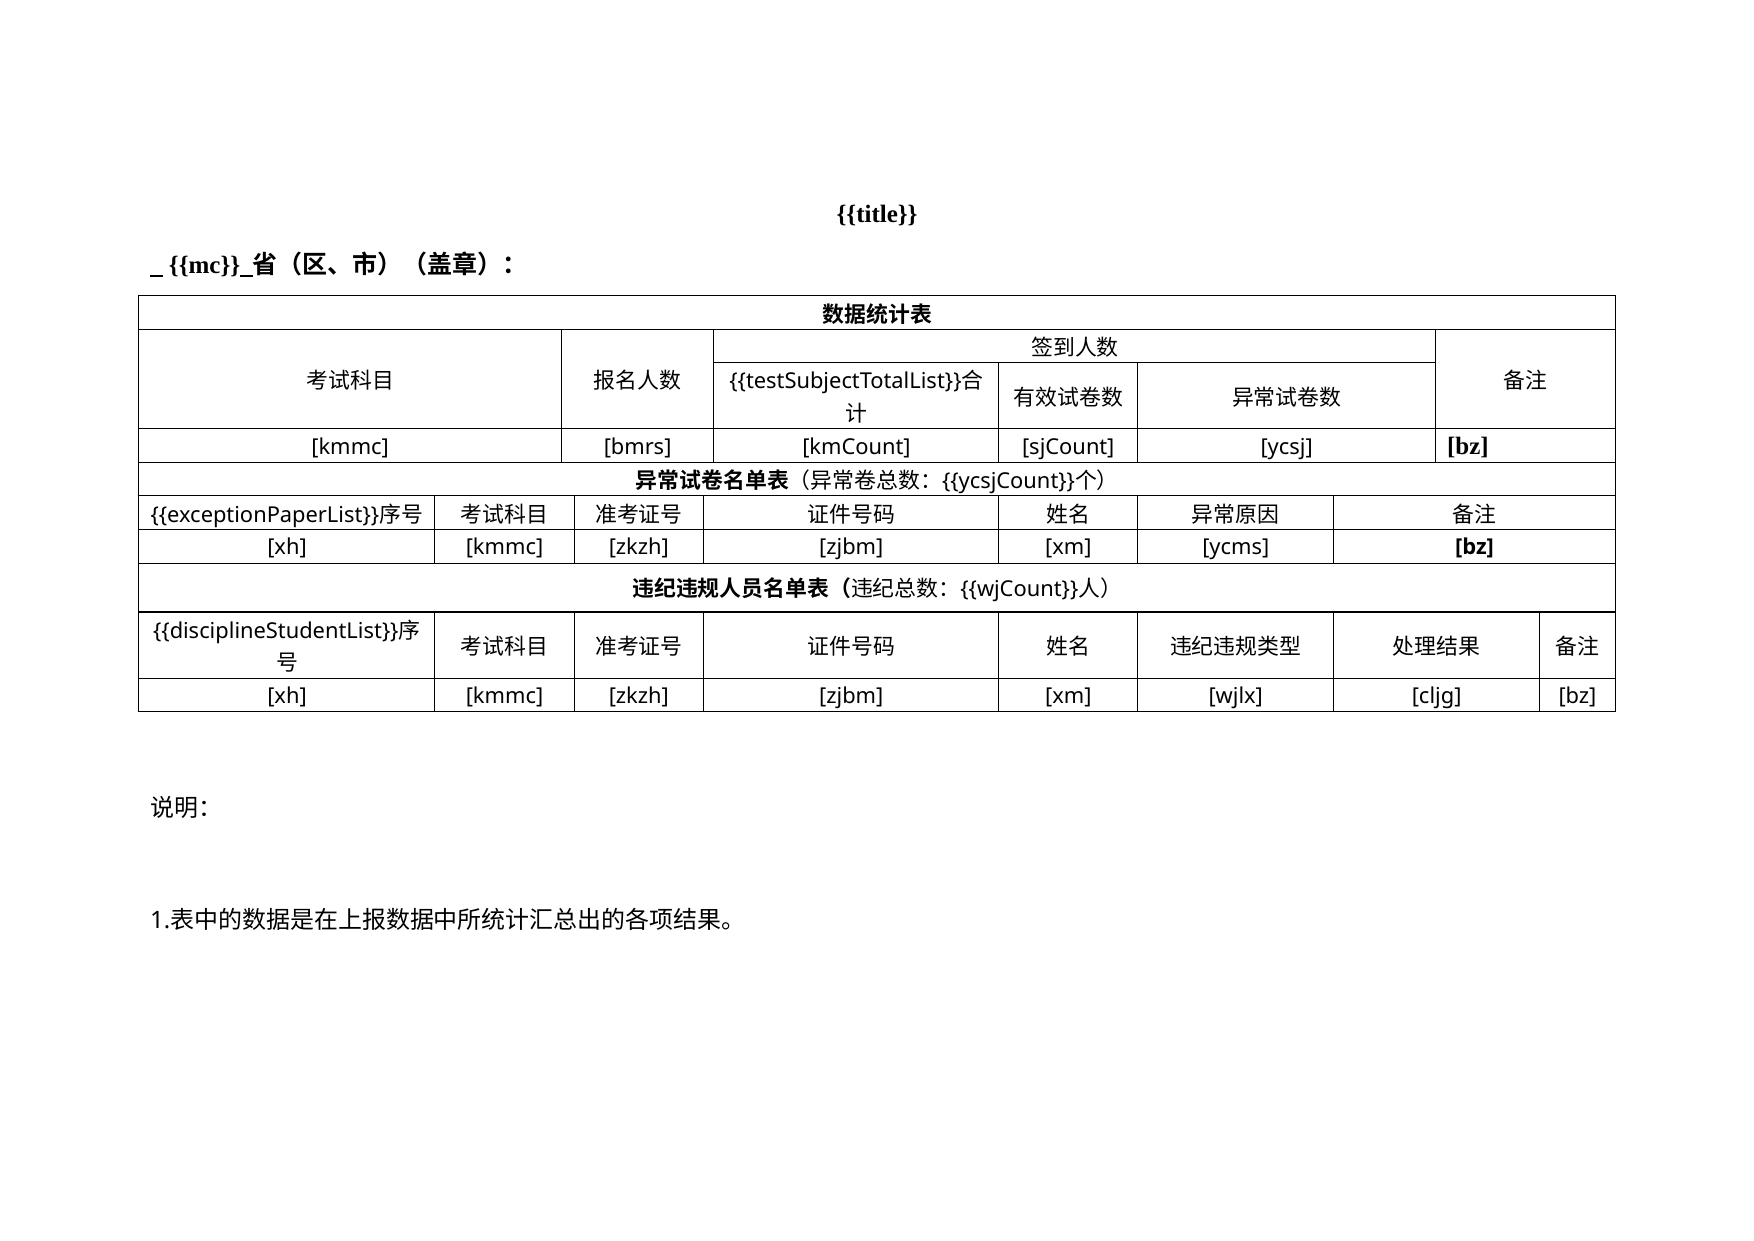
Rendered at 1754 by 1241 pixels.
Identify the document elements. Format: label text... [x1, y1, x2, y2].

table_cell 备注 [1436, 330, 1615, 428]
table_cell [xh] [139, 679, 434, 711]
table_cell 备注 [1540, 613, 1615, 677]
table_cell 证件号码 [704, 496, 998, 529]
table_cell [sjCount] [999, 429, 1137, 462]
table_cell [bz] [1334, 530, 1615, 562]
table_cell 报名人数 [562, 330, 713, 428]
table_cell 违纪违规类型 [1138, 613, 1333, 677]
text 1.表中的数据是在上报数据中所统计汇总出的各项结果。 [150, 886, 1604, 951]
table_cell [zkzh] [575, 679, 703, 711]
table_cell 准考证号 [575, 613, 703, 677]
table_cell 证件号码 [704, 613, 998, 677]
table_cell [kmmc] [139, 429, 561, 462]
table_cell {{disciplineStudentList}}序号 [139, 613, 434, 677]
table_cell 签到人数 [714, 330, 1435, 362]
text {{title}} [150, 198, 1604, 230]
text 说明： [150, 774, 1604, 839]
table_cell [zjbm] [704, 530, 998, 562]
table_cell [zjbm] [704, 679, 998, 711]
table_cell {{exceptionPaperList}}序号 [139, 496, 434, 529]
table_cell [xm] [999, 530, 1137, 562]
table_header 数据统计表 [139, 296, 1615, 329]
table_cell 备注 [1334, 496, 1615, 529]
table_cell {{testSubjectTotalList}}合计 [714, 363, 998, 428]
table_cell [bz] [1540, 679, 1615, 711]
table_cell 准考证号 [575, 496, 703, 529]
table_cell [cljg] [1334, 679, 1539, 711]
table_cell 有效试卷数 [999, 363, 1137, 428]
table_cell 异常原因 [1138, 496, 1333, 529]
table_cell [xm] [999, 679, 1137, 711]
table_cell [bz] [1436, 429, 1615, 462]
table_cell 考试科目 [139, 330, 561, 428]
table_cell 违纪违规人员名单表（违纪总数：{{wjCount}}人） [139, 564, 1615, 611]
table_cell [kmmc] [435, 679, 574, 711]
table_cell 姓名 [999, 496, 1137, 529]
text {{mc}} 省（区、市）（盖章）： [150, 230, 1604, 295]
table_cell 姓名 [999, 613, 1137, 677]
table_cell [kmmc] [435, 530, 574, 562]
table_cell [xh] [139, 530, 434, 562]
table_cell [ycms] [1138, 530, 1333, 562]
table_cell 异常试卷名单表（异常卷总数：{{ycsjCount}}个） [139, 463, 1615, 495]
table_cell [wjlx] [1138, 679, 1333, 711]
table_cell 考试科目 [435, 496, 574, 529]
table_cell [bmrs] [562, 429, 713, 462]
table_cell [ycsj] [1138, 429, 1435, 462]
table_cell 处理结果 [1334, 613, 1539, 677]
table_cell 异常试卷数 [1138, 363, 1435, 428]
table_cell [kmCount] [714, 429, 998, 462]
table_cell 考试科目 [435, 613, 574, 677]
table_cell [zkzh] [575, 530, 703, 562]
